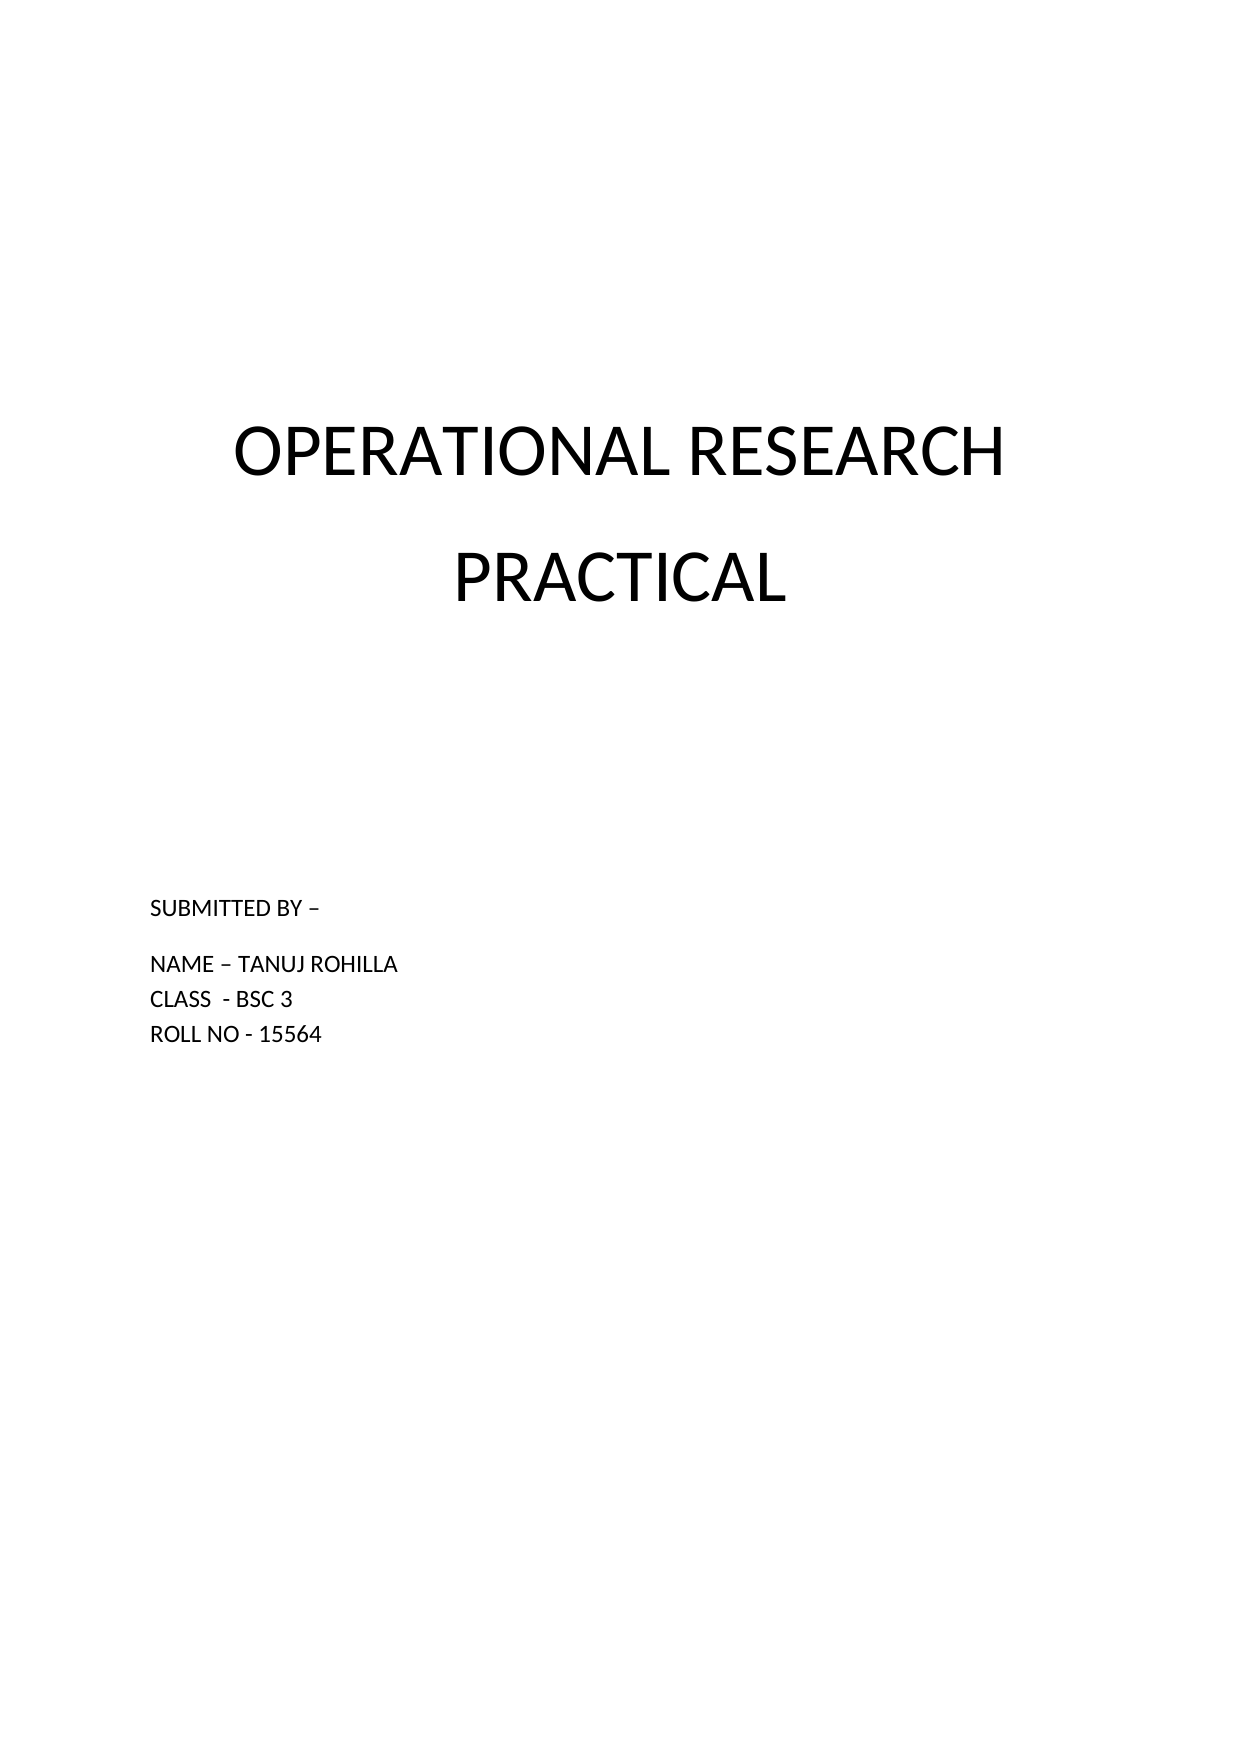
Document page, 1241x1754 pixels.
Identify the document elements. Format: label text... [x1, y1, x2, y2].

text OPERATIONAL RESEARCH [150, 402, 1090, 494]
text SUBMITTED BY – [150, 892, 1090, 922]
text PRACTICAL [150, 528, 1090, 620]
text NAME – TANUJ ROHILLA CLASS - BSC 3 ROLL NO - 15564 [150, 948, 1090, 1048]
